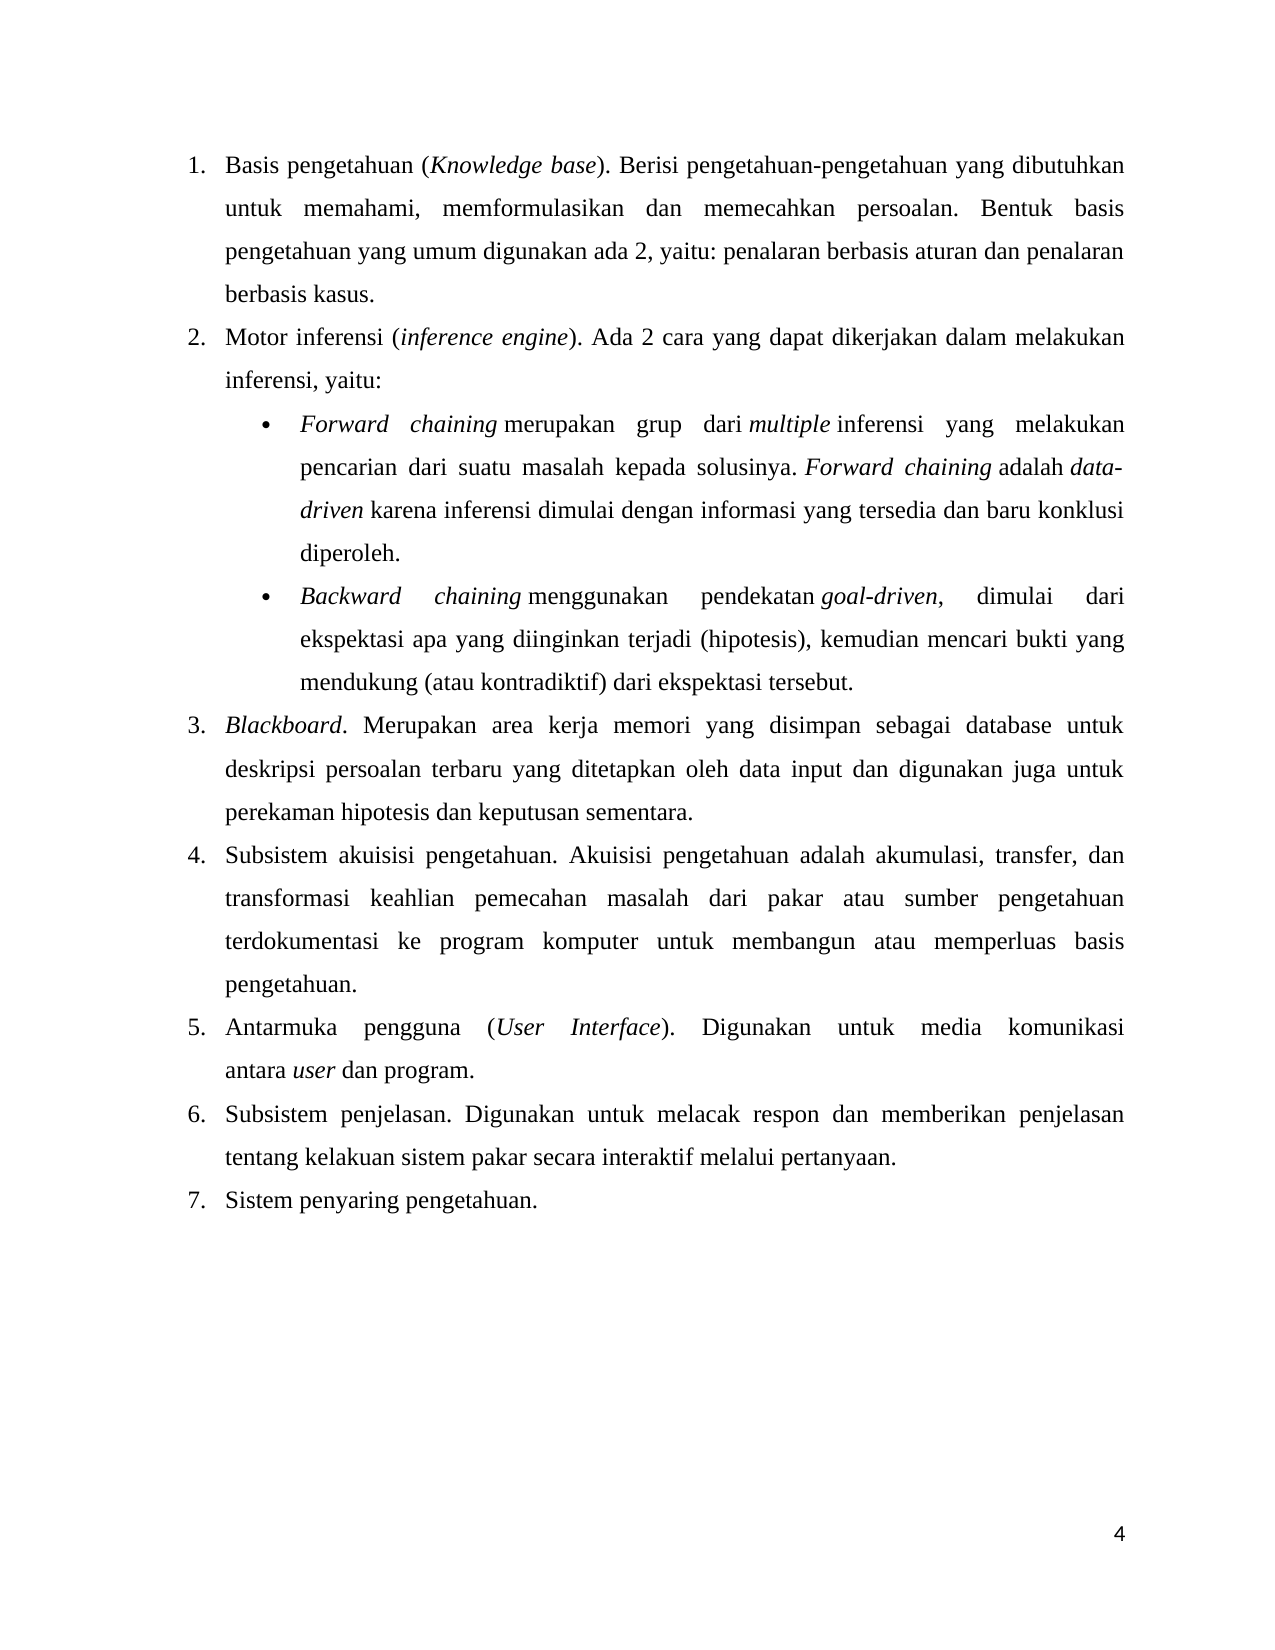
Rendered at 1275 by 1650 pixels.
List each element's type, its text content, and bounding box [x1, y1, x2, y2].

list Blackboard. Merupakan area kerja memori yang disimpan sebagai database untuk deskripsi persoalan terbaru yang ditetapkan oleh data input dan digunakan juga untuk perekaman hipotesis dan keputusan sementara. [187, 711, 1125, 826]
list Basis pengetahuan (Knowledge base). Berisi pengetahuan-pengetahuan yang dibutuhkan untuk memahami, memformulasikan dan memecahkan persoalan. Bentuk basis pengetahuan yang umum digunakan ada 2, yaitu: penalaran berbasis aturan dan penalaran berbasis kasus. [187, 150, 1125, 308]
list Subsistem penjelasan. Digunakan untuk melacak respon dan memberikan penjelasan tentang kelakuan sistem pakar secara interaktif melalui pertanyaan. [187, 1099, 1125, 1171]
list Forward chaining merupakan grup dari multiple inferensi yang melakukan pencarian dari suatu masalah kepada solusinya. Forward chaining adalah data-driven karena inferensi dimulai dengan informasi yang tersedia dan baru konklusi diperoleh. [262, 409, 1125, 567]
list Sistem penyaring pengetahuan. [187, 1185, 1125, 1214]
list Antarmuka pengguna (User Interface). Digunakan untuk media komunikasi antara user dan program. [187, 1012, 1125, 1084]
list Backward chaining menggunakan pendekatan goal-driven, dimulai dari ekspektasi apa yang diinginkan terjadi (hipotesis), kemudian mencari bukti yang mendukung (atau kontradiktif) dari ekspektasi tersebut. [262, 581, 1125, 696]
list Motor inferensi (inference engine). Ada 2 cara yang dapat dikerjakan dalam melakukan inferensi, yaitu: [187, 322, 1125, 394]
list Subsistem akuisisi pengetahuan. Akuisisi pengetahuan adalah akumulasi, transfer, dan transformasi keahlian pemecahan masalah dari pakar atau sumber pengetahuan terdokumentasi ke program komputer untuk membangun atau memperluas basis pengetahuan. [187, 840, 1125, 998]
